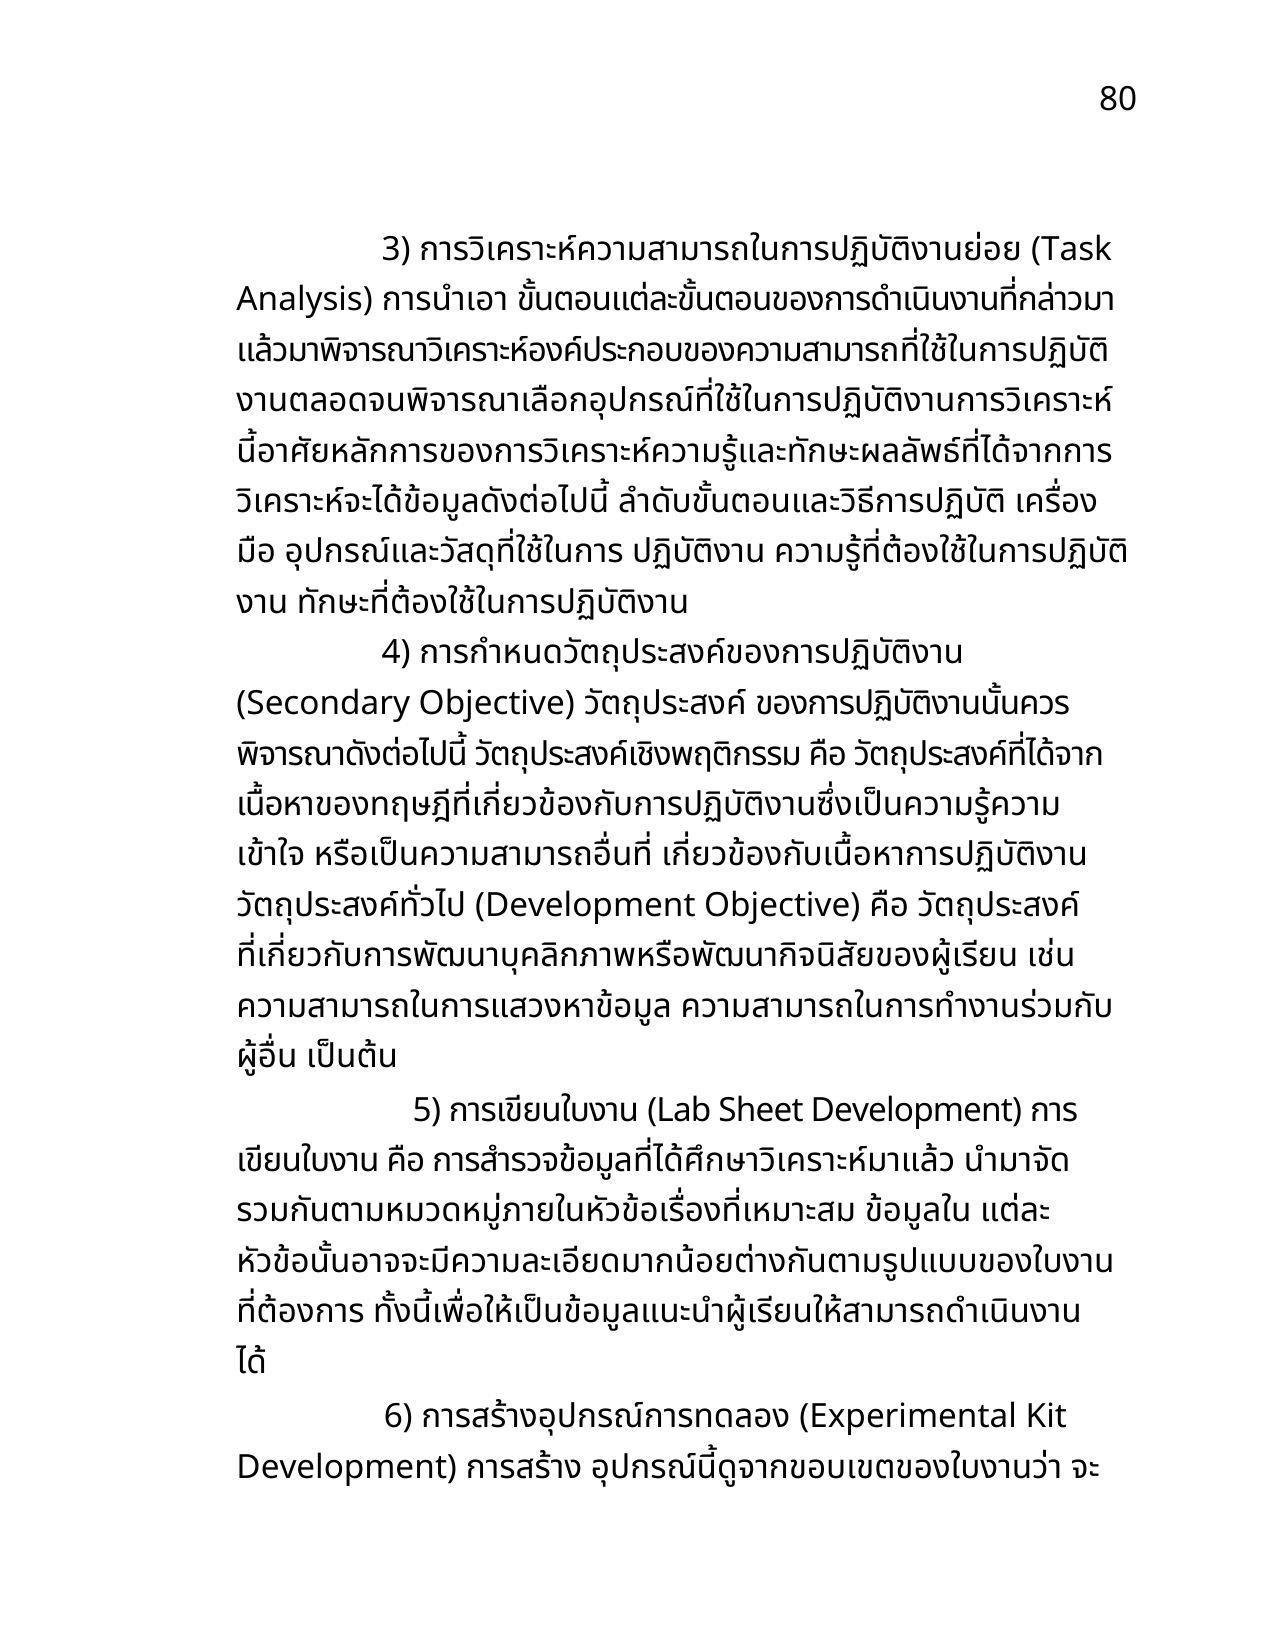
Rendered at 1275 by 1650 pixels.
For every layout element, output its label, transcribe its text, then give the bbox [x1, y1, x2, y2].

text ที่เกี่ยวกับการพัฒนาบุคลิกภาพหรือพัฒนากิจนิสัยของผู้เรียน เช่น ความสามารถในการแสวงหาข้อมูล ความสามารถในการทำงานร่วมกับผู้อื่น เป็นต้น [236, 931, 1118, 1083]
text 3) การวิเคราะห์ความสามารถในการปฏิบัติงานย่อย (Task Analysis) การนำเอา ขั้นตอนแต่ละขั้นตอนของการดำเนินงานที่กล่าวมาแล้วมาพิจารณาวิเคราะห์องค์ประกอบของความสามารถที่ใช้ในการปฏิบัติงานตลอดจนพิจารณาเลือกอุปกรณ์ที่ใช้ในการปฏิบัติงานการวิเคราะห์นี้อาศัยหลักการของการวิเคราะห์ความรู้และทักษะผลลัพธ์ที่ได้จากการวิเคราะห์จะได้ข้อมูลดังต่อไปนี้ ลำดับขั้นตอนและวิธีการปฏิบัติ เครื่องมือ อุปกรณ์และวัสดุที่ใช้ในการ ปฏิบัติงาน ความรู้ที่ต้องใช้ในการปฏิบัติงาน ทักษะที่ต้องใช้ในการปฏิบัติงาน [236, 224, 1130, 628]
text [236, 1392, 1137, 1493]
text 5) การเขียนใบงาน (Lab Sheet Development) การเขียนใบงาน คือ การสำรวจข้อมูลที่ได้ศึกษาวิเคราะห์มาแล้ว นำมาจัดรวมกันตามหมวดหมู่ภายในหัวข้อเรื่องที่เหมาะสม ข้อมูลใน แต่ละหัวข้อนั้นอาจจะมีความละเอียดมากน้อยต่างกันตามรูปแบบของใบงานที่ต้องการ ทั้งนี้เพื่อให้เป็นข้อมูลแนะนำผู้เรียนให้สามารถดำเนินงานได้ [236, 1085, 1118, 1388]
text 4) การกำหนดวัตถุประสงค์ของการปฏิบัติงาน (Secondary Objective) วัตถุประสงค์ ของการปฏิบัติงานนั้นควรพิจารณาดังต่อไปนี้ วัตถุประสงค์เชิงพฤติกรรม คือ วัตถุประสงค์ที่ได้จาก เนื้อหาของทฤษฎีที่เกี่ยวข้องกับการปฏิบัติงานซึ่งเป็นความรู้ความเข้าใจ หรือเป็นความสามารถอื่นที่ เกี่ยวข้องกับเนื้อหาการปฏิบัติงาน วัตถุประสงค์ทั่วไป (Development Objective) คือ วัตถุประสงค์ [236, 628, 1130, 931]
